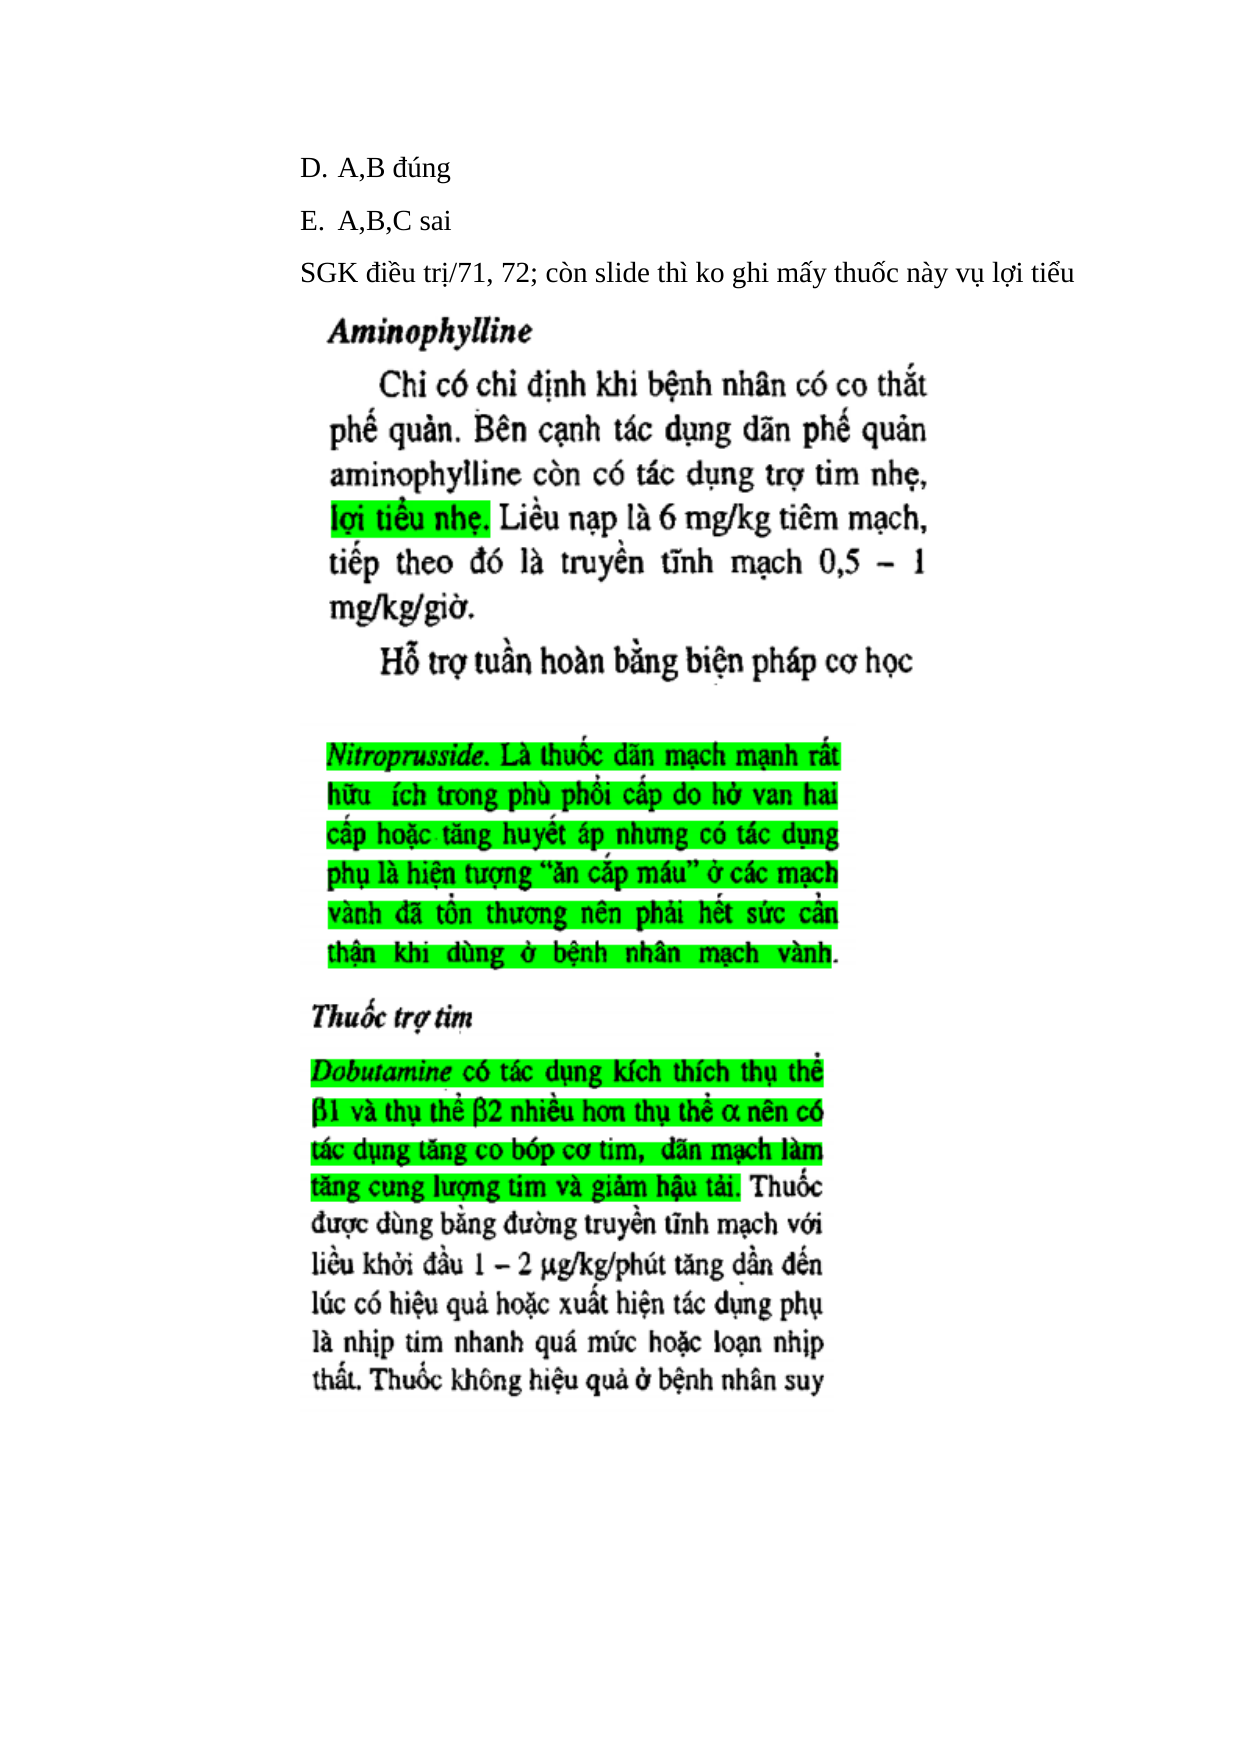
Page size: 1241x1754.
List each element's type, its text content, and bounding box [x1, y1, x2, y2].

list A,B,C sai [300, 203, 1090, 236]
picture [300, 993, 835, 1412]
text SGK điều trị/71, 72; còn slide thì ko ghi mấy thuốc này vụ lợi tiểu [300, 256, 1090, 289]
picture [300, 719, 857, 975]
list A,B đúng [300, 150, 1090, 183]
picture [300, 308, 944, 701]
